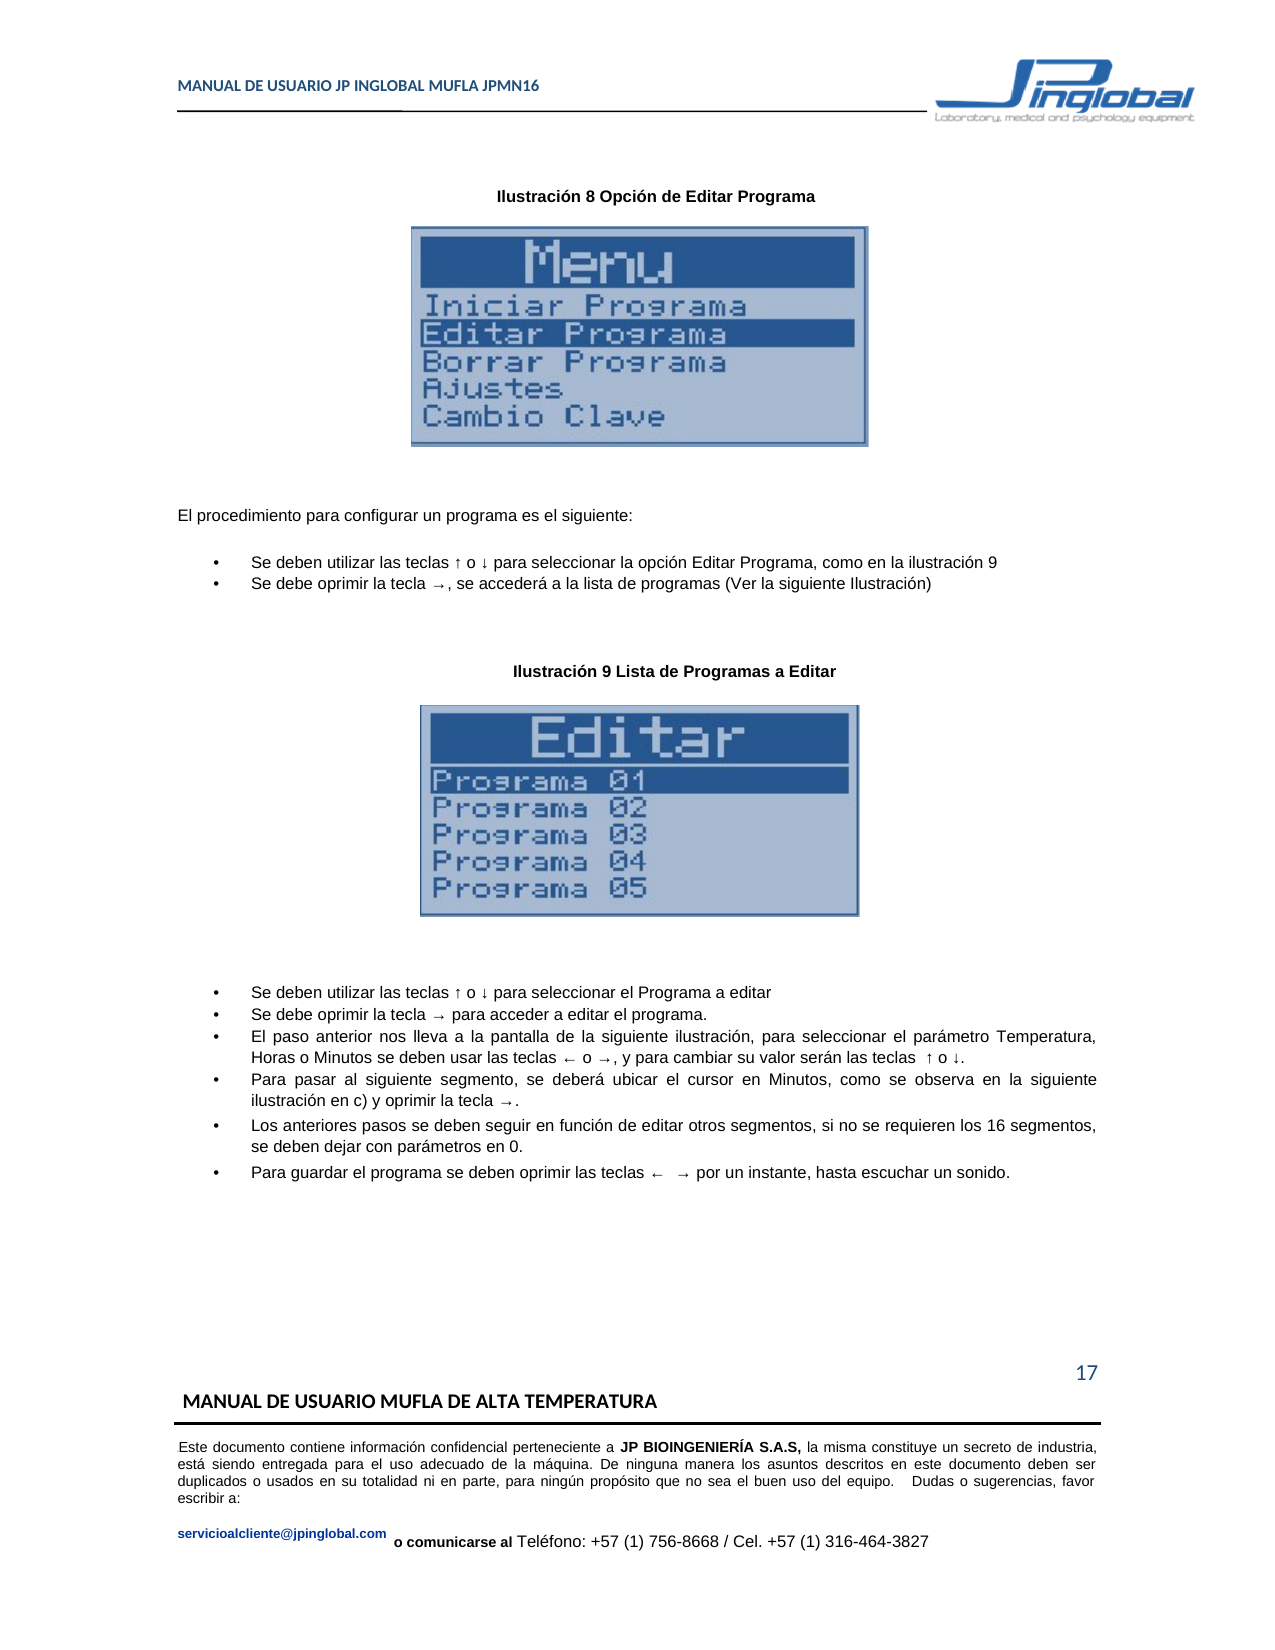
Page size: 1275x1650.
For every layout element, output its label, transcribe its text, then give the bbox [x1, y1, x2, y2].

list Se debe oprimir la tecla → para acceder a editar el programa. [213, 1005, 1098, 1024]
picture [411, 226, 869, 447]
list Se deben utilizar las teclas ↑ o ↓ para seleccionar la opción Editar Programa, como en la ilustración 9 [213, 552, 1098, 572]
picture [420, 705, 860, 917]
list Se deben utilizar las teclas ↑ o ↓ para seleccionar el Programa a editar [213, 983, 1098, 1002]
text Ilustración 9 Lista de Programas a Editar [251, 661, 1098, 681]
text El procedimiento para configurar un programa es el siguiente: [177, 505, 1098, 524]
list Para guardar el programa se deben oprimir las teclas ← → por un instante, hasta escuchar un sonido. [213, 1163, 1098, 1182]
list Los anteriores pasos se deben seguir en función de editar otros segmentos, si no se requieren los 16 segmentos, se deben dejar con parámetros en 0. [213, 1115, 1098, 1156]
list Se debe oprimir la tecla →, se accederá a la lista de programas (Ver la siguiente Ilustración) [213, 574, 1098, 593]
list Para pasar al siguiente segmento, se deberá ubicar el cursor en Minutos, como se observa en la siguiente ilustración en c) y oprimir la tecla →. [213, 1069, 1098, 1110]
picture [919, 49, 1212, 132]
list El paso anterior nos lleva a la pantalla de la siguiente ilustración, para seleccionar el parámetro Temperatura, Horas o Minutos se deben usar las teclas ← o →, y para cambiar su valor serán las teclas ↑ o ↓. [213, 1027, 1098, 1067]
text Ilustración 8 Opción de Editar Programa [292, 187, 1020, 206]
